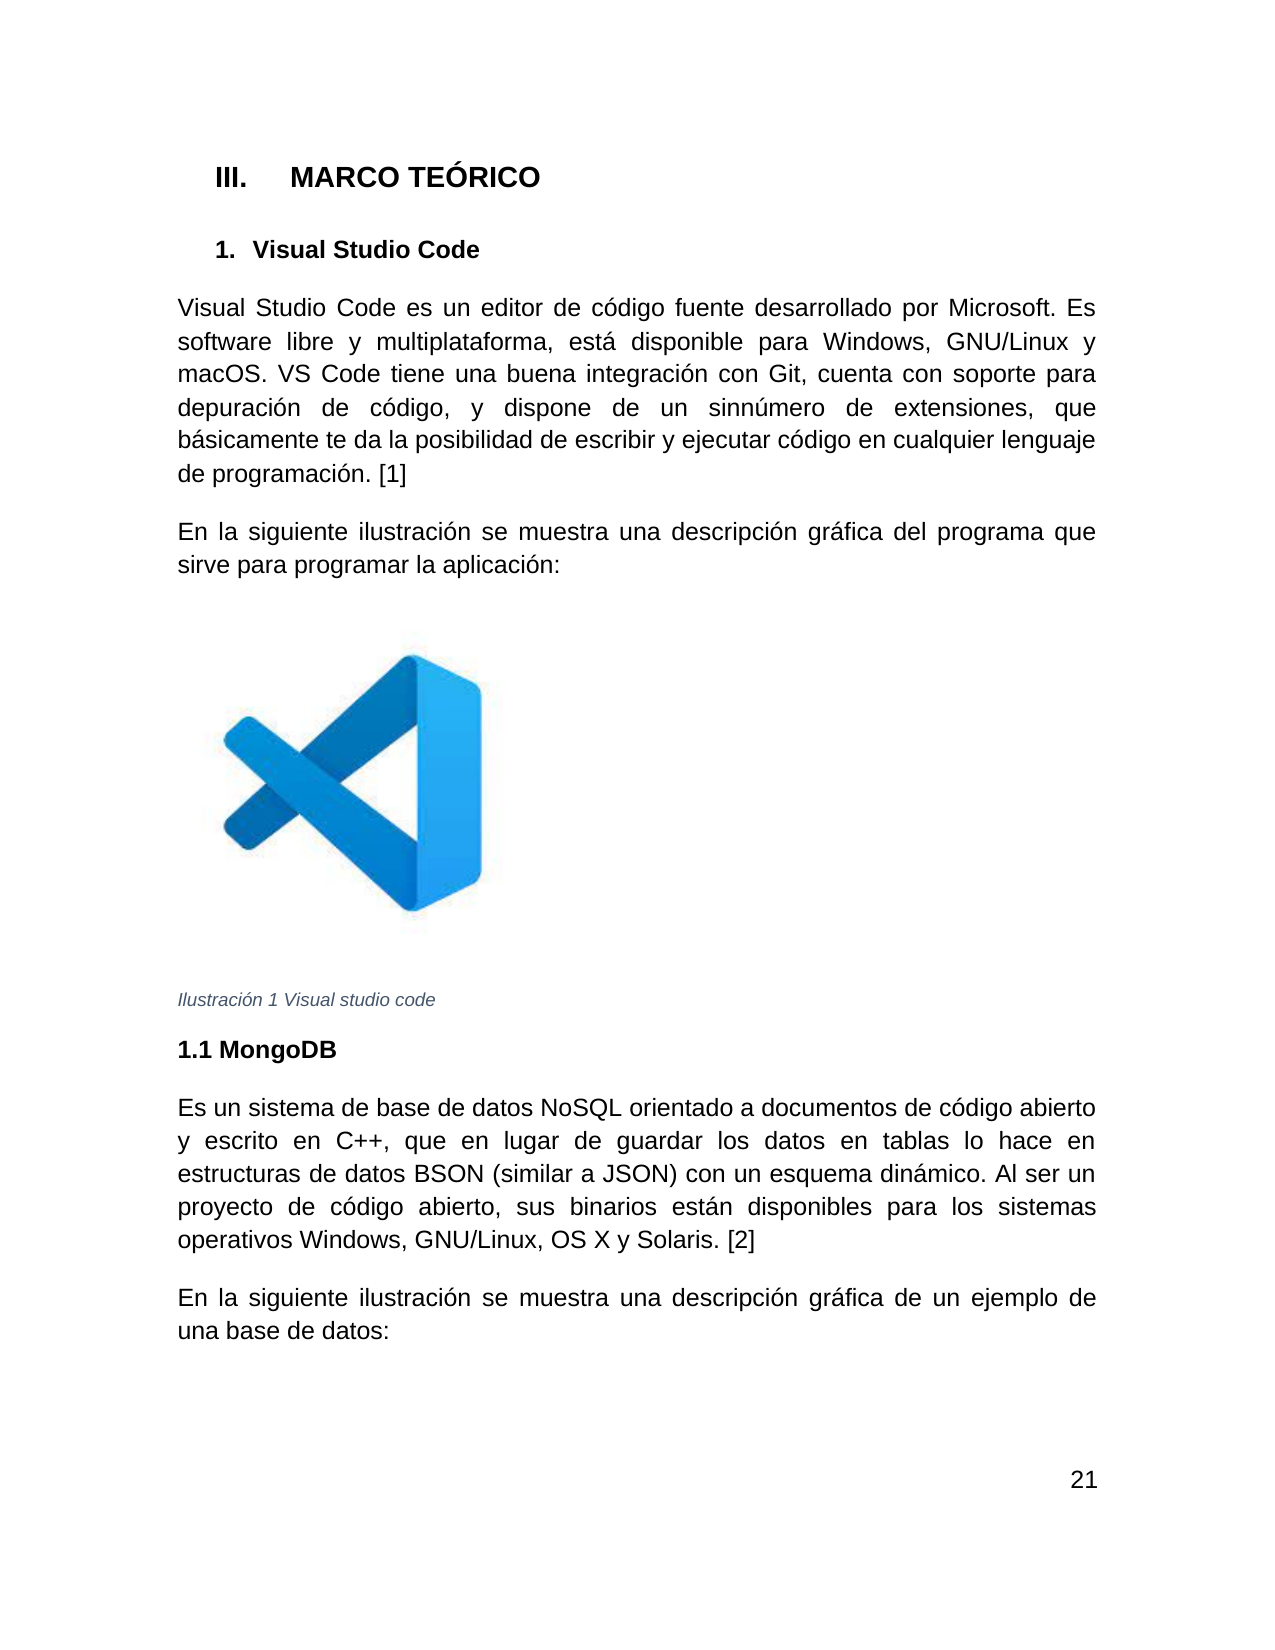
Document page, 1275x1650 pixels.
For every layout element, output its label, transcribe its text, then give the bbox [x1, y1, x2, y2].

subtitle Visual Studio Code [215, 235, 1098, 264]
subtitle 1.1 MongoDB [177, 1035, 1098, 1064]
text En la siguiente ilustración se muestra una descripción gráfica de un ejemplo de una base de datos: [177, 1283, 1098, 1345]
picture [177, 607, 529, 960]
text Es un sistema de base de datos NoSQL orientado a documentos de código abierto y escrito en C++, que en lugar de guardar los datos en tablas lo hace en estructuras de datos BSON (similar a JSON) con un esquema dinámico. Al ser un proyecto de código abierto, sus binarios están disponibles para los sistemas operativos Windows, GNU/Linux, OS X y Solaris. [177, 1093, 1098, 1254]
text En la siguiente ilustración se muestra una descripción gráfica del programa que sirve para programar la aplicación: [177, 517, 1098, 578]
text Visual Studio Code es un editor de código fuente desarrollado por Microsoft. Es software libre y multiplataforma, está disponible para Windows, GNU/Linux y macOS. VS Code tiene una buena integración con Git, cuenta con soporte para depuración de código, y dispone de un sinnúmero de extensiones, que básicamente te da la posibilidad de escribir y ejecutar código en cualquier lenguaje de programación. [177, 293, 1098, 487]
subtitle MARCO TEÓRICO [215, 160, 1098, 194]
